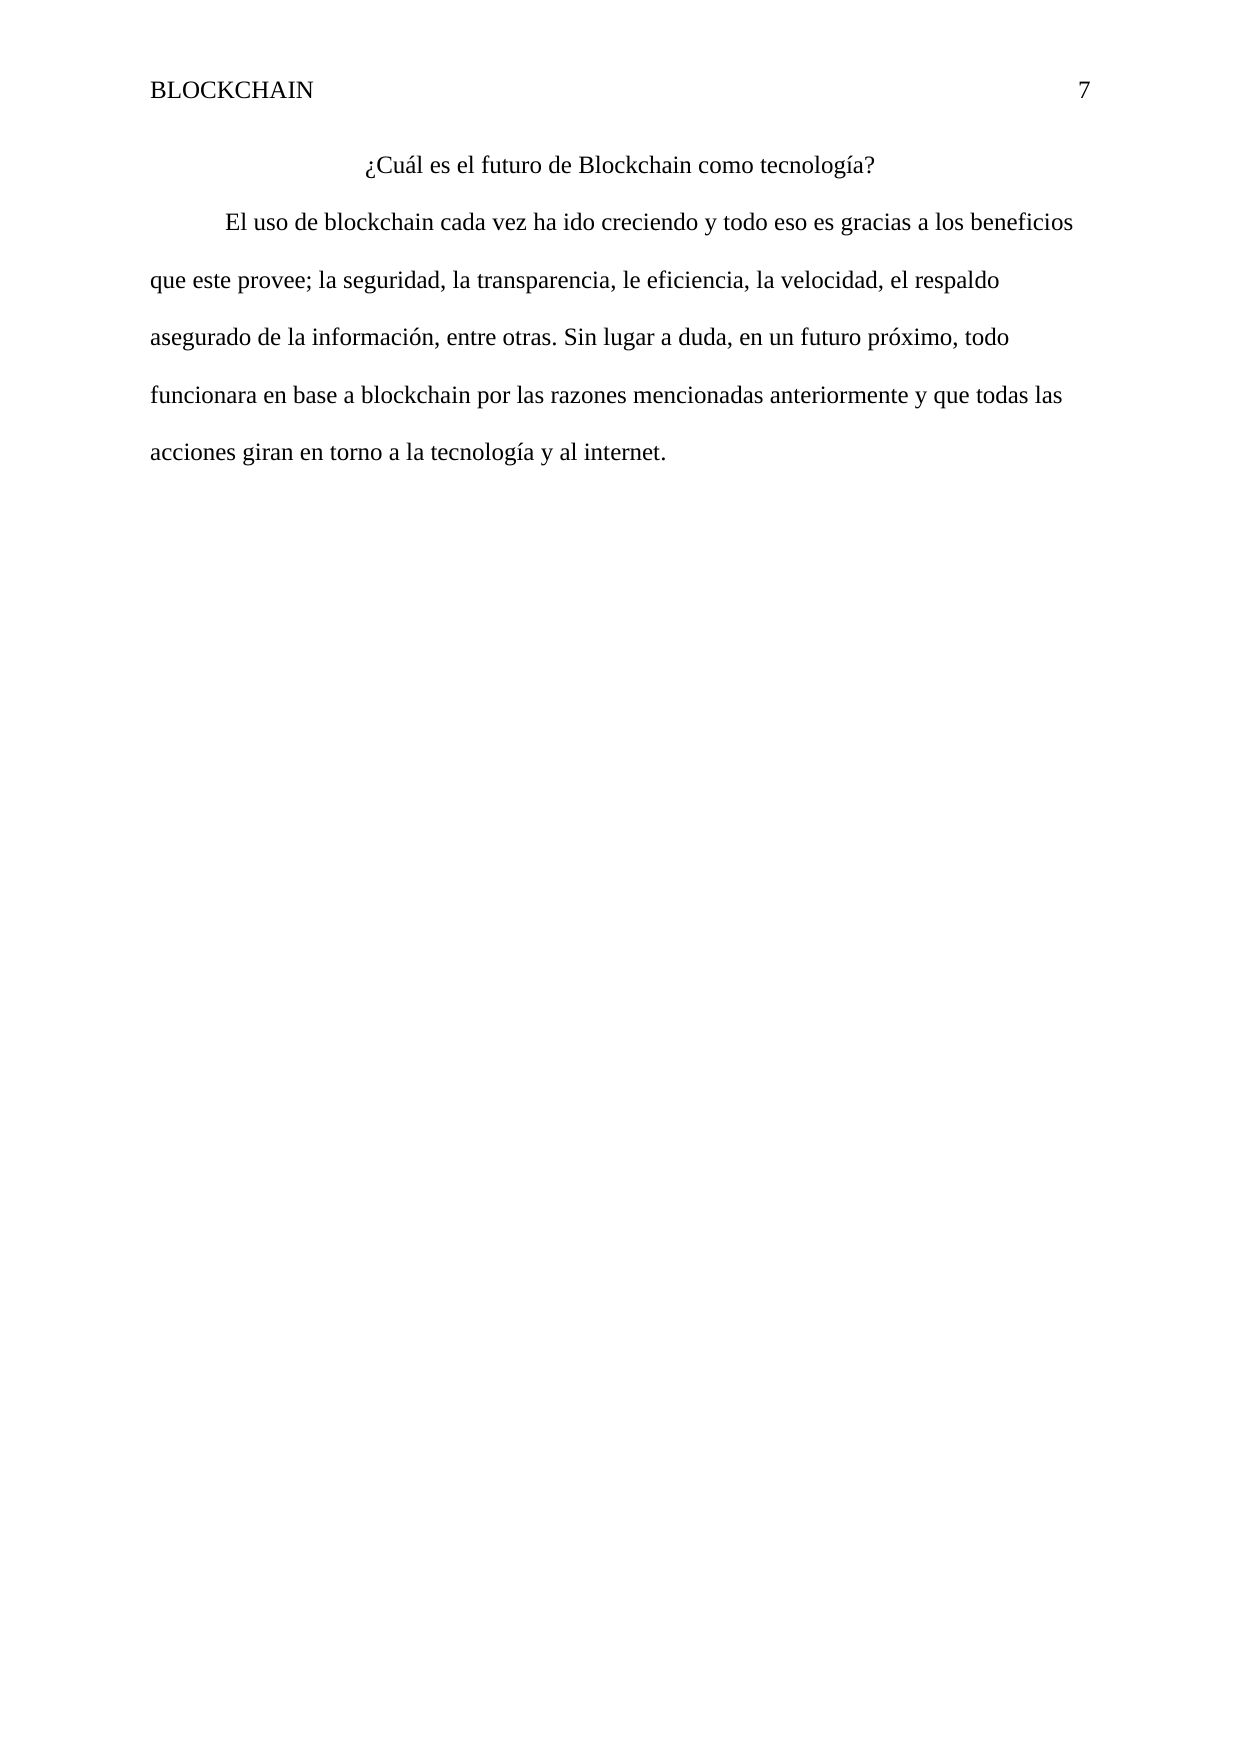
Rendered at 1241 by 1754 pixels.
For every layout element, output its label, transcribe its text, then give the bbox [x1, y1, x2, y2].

text El uso de blockchain cada vez ha ido creciendo y todo eso es gracias a los beneficios que este provee; la seguridad, la transparencia, le eficiencia, la velocidad, el respaldo asegurado de la información, entre otras. Sin lugar a duda, en un futuro próximo, todo funcionara en base a blockchain por las razones mencionadas anteriormente y que todas las acciones giran en torno a la tecnología y al internet. [150, 207, 1090, 466]
text ¿Cuál es el futuro de Blockchain como tecnología? [150, 150, 1090, 179]
